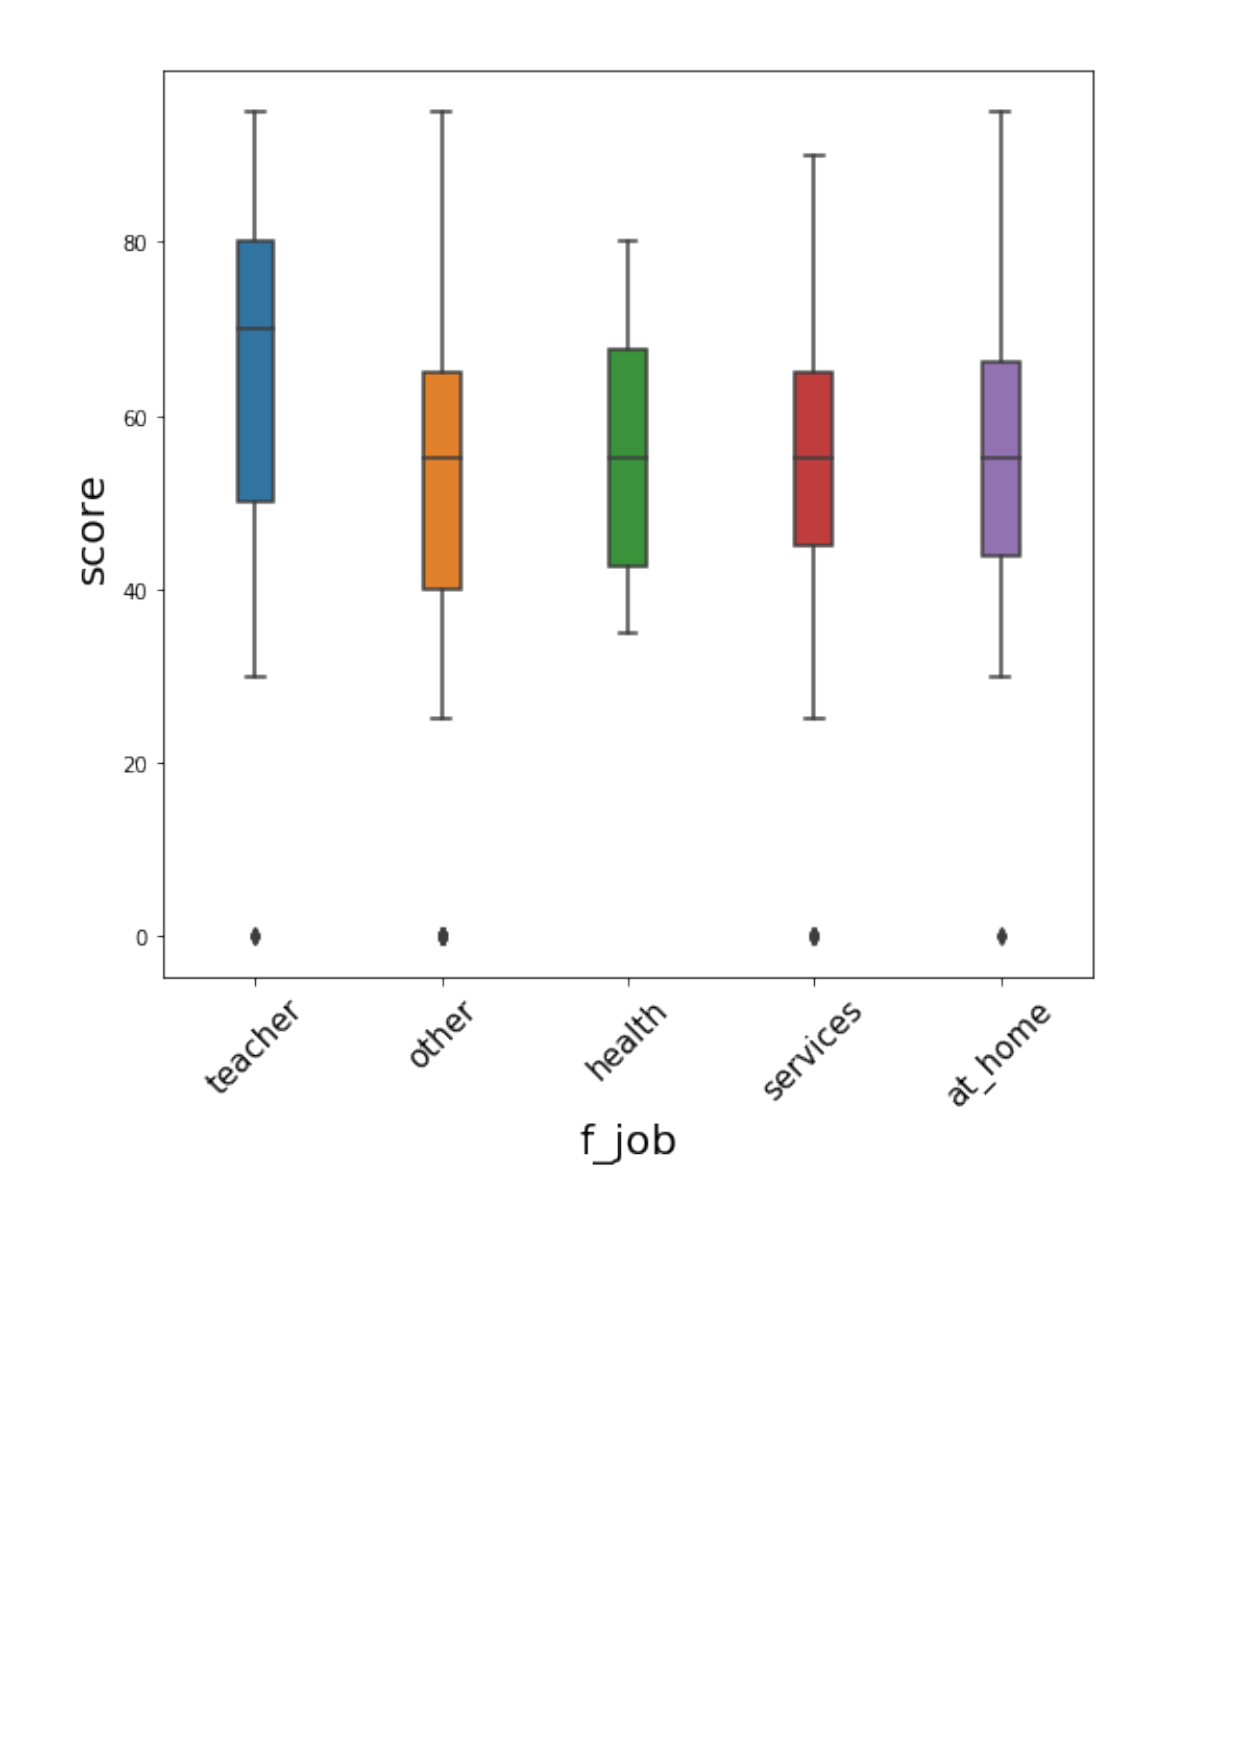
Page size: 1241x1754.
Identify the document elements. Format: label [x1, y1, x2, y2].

picture [59, 59, 1108, 1178]
